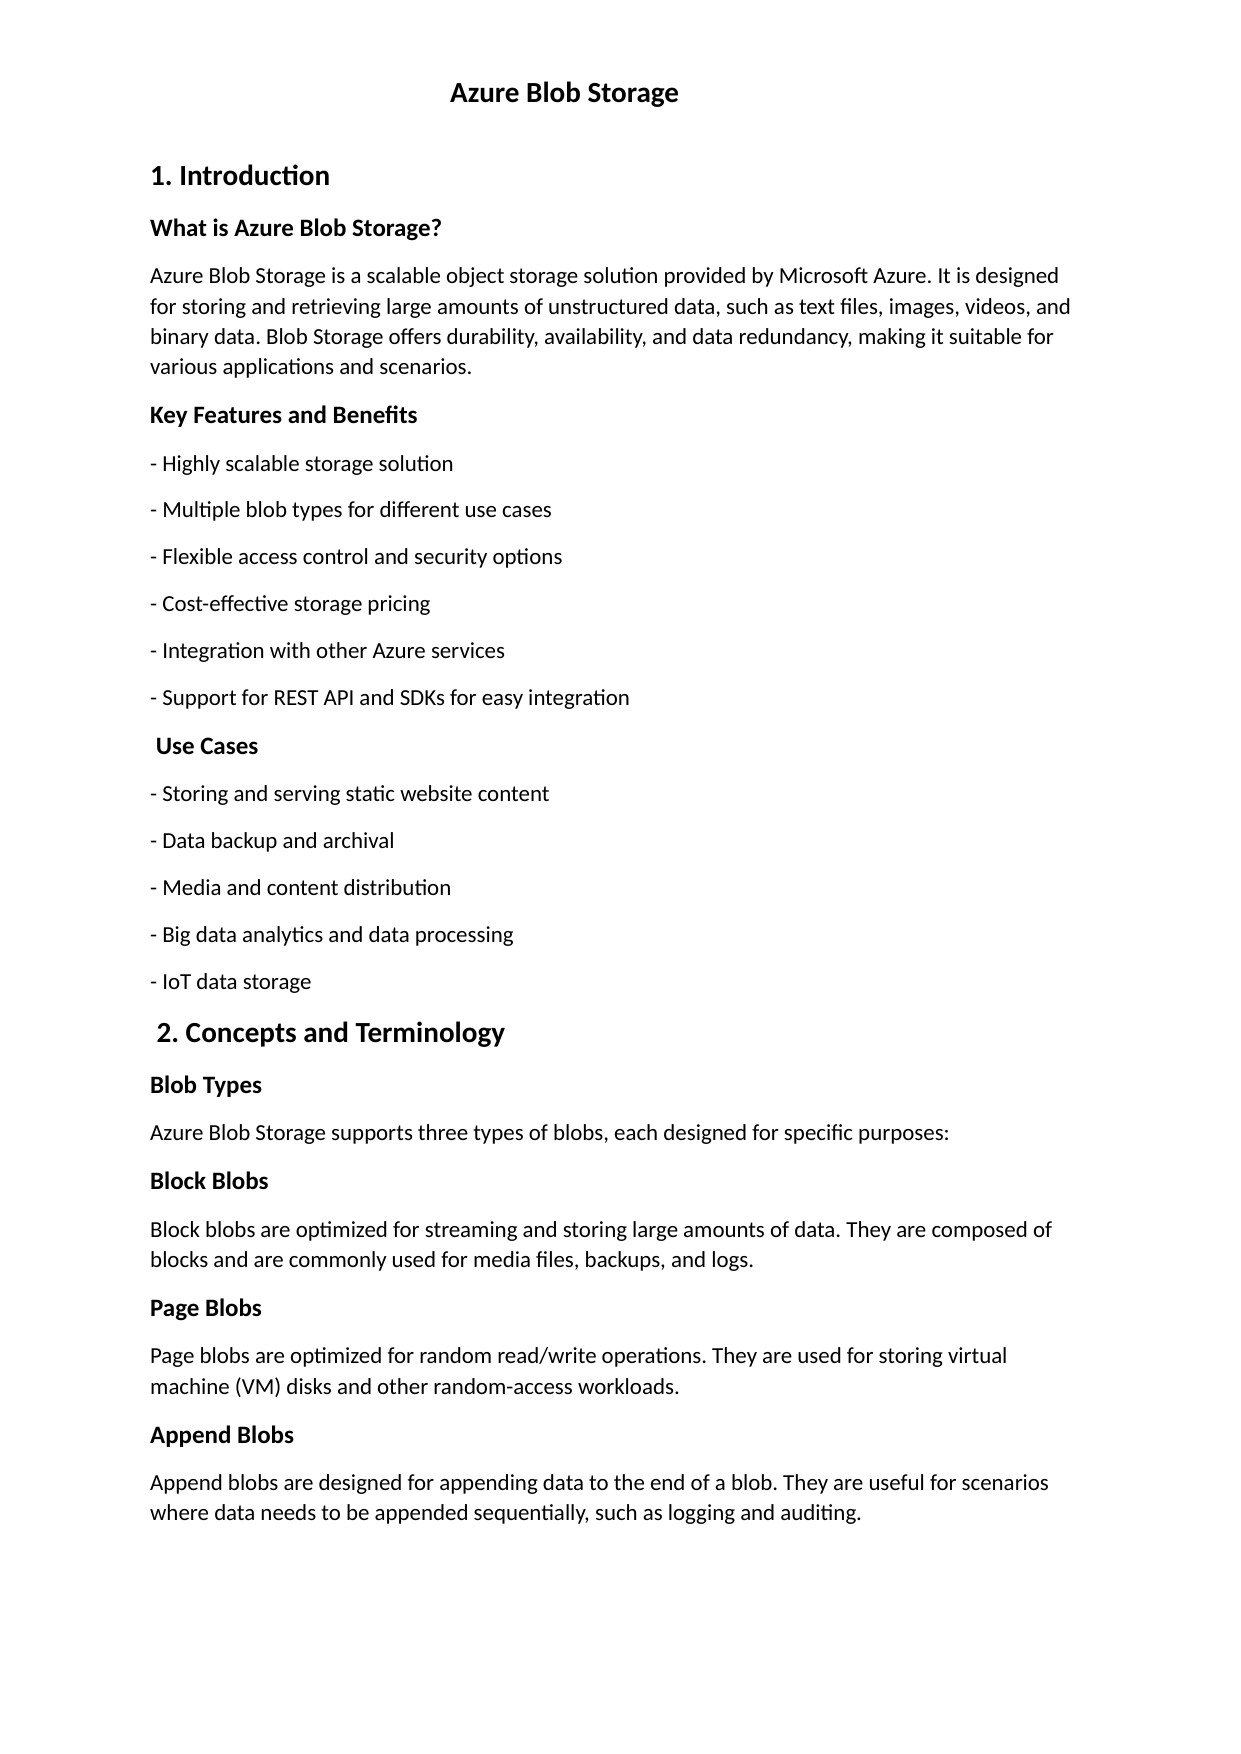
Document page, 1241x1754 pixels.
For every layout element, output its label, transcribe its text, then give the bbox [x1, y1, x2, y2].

text - Storing and serving static website content [150, 779, 1090, 807]
text - IoT data storage [150, 967, 1090, 995]
text - Big data analytics and data processing [150, 920, 1090, 948]
text 2. Concepts and Terminology [150, 1014, 1090, 1049]
text - Support for REST API and SDKs for easy integration [150, 683, 1090, 711]
text Page blobs are optimized for random read/write operations. They are used for storing virtual machine (VM) disks and other random-access workloads. [150, 1342, 1090, 1400]
text Block Blobs [150, 1165, 1090, 1196]
text Page Blobs [150, 1292, 1090, 1323]
text Blob Types [150, 1069, 1090, 1099]
text - Data backup and archival [150, 826, 1090, 854]
text - Multiple blob types for different use cases [150, 496, 1090, 523]
text Append blobs are designed for appending data to the end of a blob. They are useful for scenarios where data needs to be appended sequentially, such as logging and auditing. [150, 1468, 1090, 1527]
text 1. Introduction [150, 157, 1090, 192]
text Append Blobs [150, 1419, 1090, 1449]
text - Cost-effective storage pricing [150, 589, 1090, 617]
text Azure Blob Storage is a scalable object storage solution provided by Microsoft Azure. It is designed for storing and retrieving large amounts of unstructured data, such as text files, images, videos, and binary data. Blob Storage offers durability, availability, and data redundancy, making it suitable for various applications and scenarios. [150, 262, 1090, 380]
text What is Azure Blob Storage? [150, 212, 1090, 242]
text Use Cases [150, 730, 1090, 760]
text - Integration with other Azure services [150, 636, 1090, 664]
text Azure Blob Storage supports three types of blobs, each designed for specific purposes: [150, 1118, 1090, 1147]
text Key Features and Benefits [150, 399, 1090, 429]
text - Media and content distribution [150, 873, 1090, 901]
text Block blobs are optimized for streaming and storing large amounts of data. They are composed of blocks and are commonly used for media files, backups, and logs. [150, 1215, 1090, 1273]
text - Flexible access control and security options [150, 542, 1090, 570]
text - Highly scalable storage solution [150, 449, 1090, 477]
